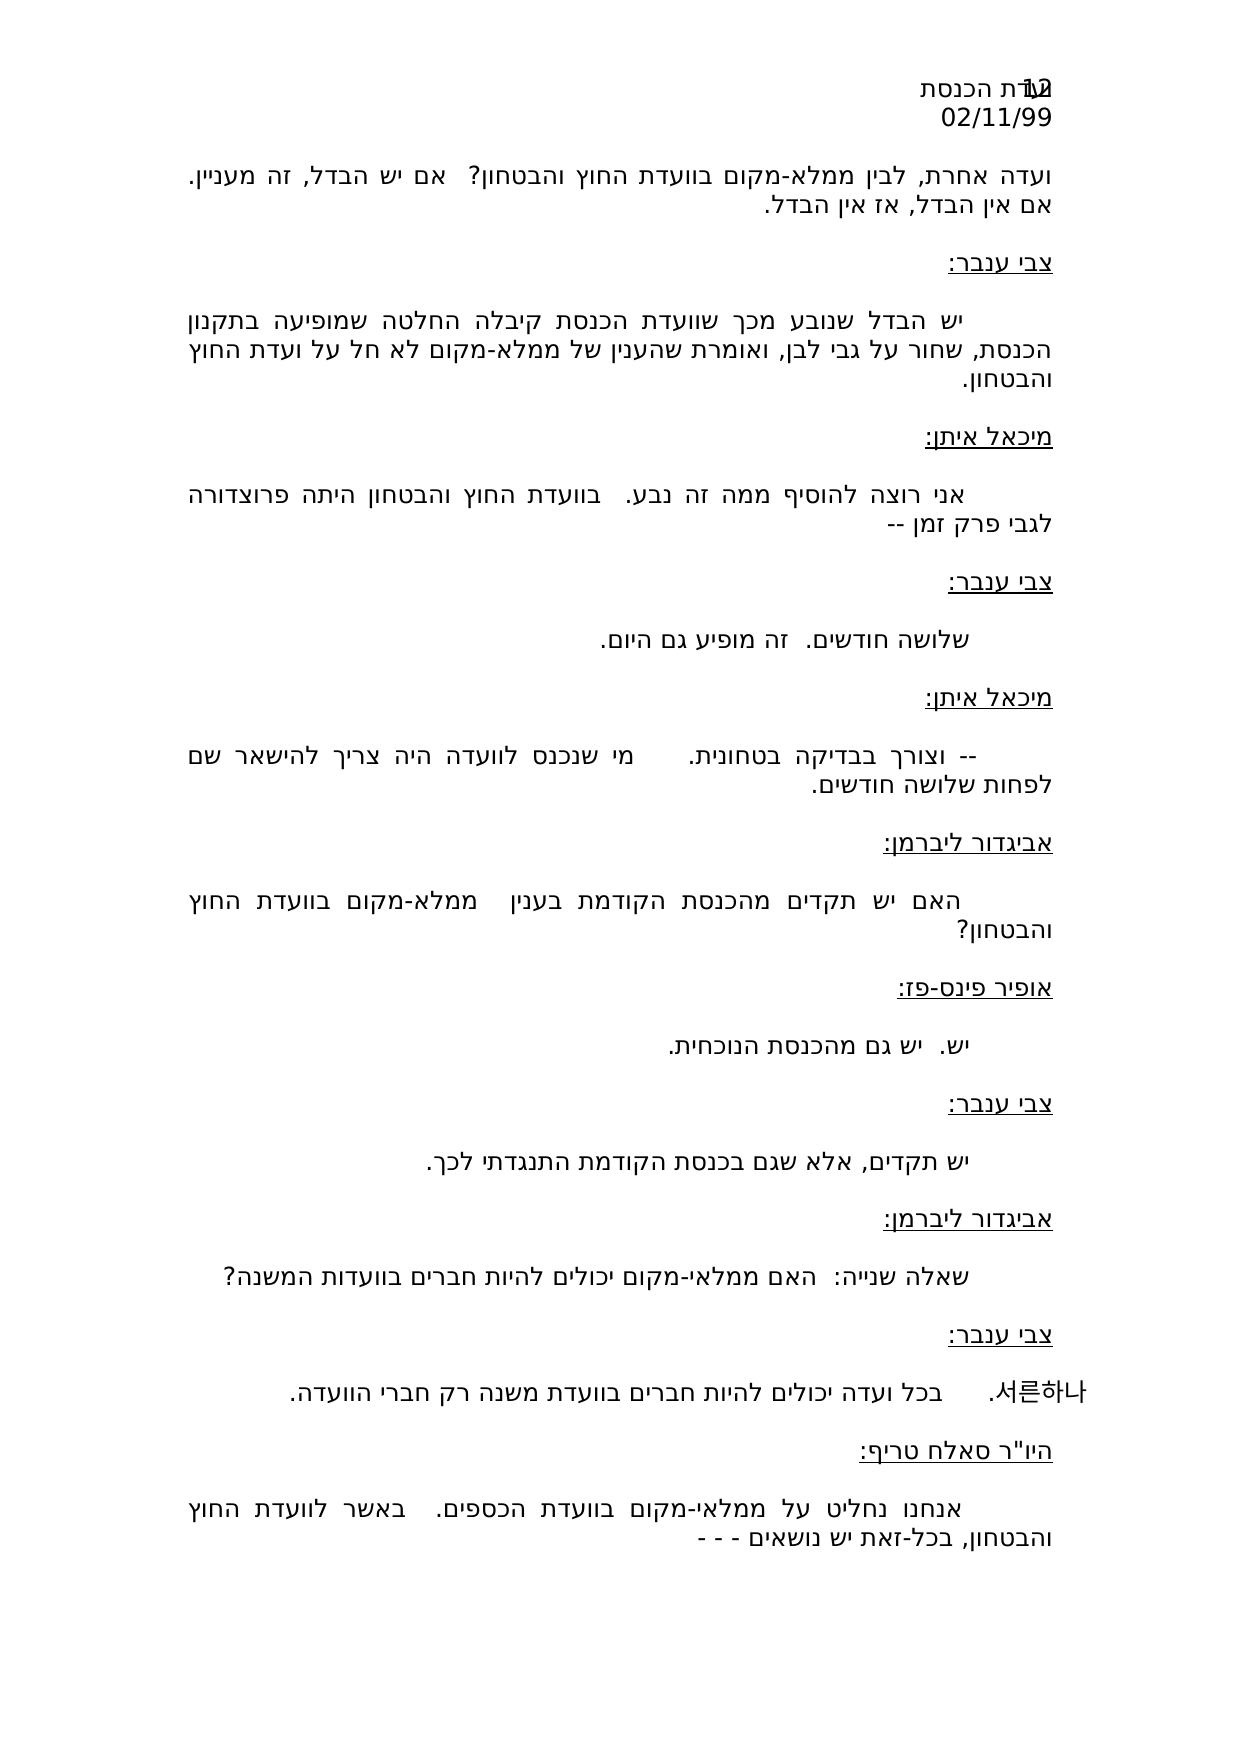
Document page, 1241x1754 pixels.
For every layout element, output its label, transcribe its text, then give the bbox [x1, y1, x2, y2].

text צבי ענבר: [187, 1321, 1053, 1350]
text יש תקדים, אלא שגם בכנסת הקודמת התנגדתי לכך. [187, 1147, 1053, 1176]
text צבי ענבר: [187, 567, 1053, 596]
text מיכאל איתן: [187, 422, 1053, 451]
text יש הבדל שנובע מכך שוועדת הכנסת קיבלה החלטה שמופיעה בתקנון הכנסת, שחור על גבי לבן, ואומרת שהענין של ממלא-מקום לא חל על ועדת החוץ והבטחון. [187, 306, 1053, 393]
text שלושה חודשים. זה מופיע גם היום. [187, 625, 1053, 654]
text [187, 161, 1053, 219]
text האם יש תקדים מהכנסת הקודמת בענין ממלא-מקום בוועדת החוץ והבטחון? [187, 886, 1053, 944]
text אביגדור ליברמן: [187, 1205, 1053, 1234]
text אני רוצה להוסיף ממה זה נבע. בוועדת החוץ והבטחון היתה פרוצדורה לגבי פרק זמן -- [187, 480, 1053, 538]
text היו"ר סאלח טריף: [187, 1436, 1053, 1466]
text אביגדור ליברמן: [187, 828, 1053, 857]
list בכל ועדה יכולים להיות חברים בוועדת משנה רק חברי הוועדה. [187, 1378, 987, 1408]
text -- וצורך בבדיקה בטחונית. מי שנכנס לוועדה היה צריך להישאר שם לפחות שלושה חודשים. [187, 741, 1053, 799]
text אופיר פינס-פז: [187, 973, 1053, 1002]
text צבי ענבר: [187, 1089, 1053, 1118]
text מיכאל איתן: [187, 683, 1053, 712]
text אנחנו נחליט על ממלאי-מקום בוועדת הכספים. באשר לוועדת החוץ והבטחון, בכל-זאת יש נושאים - - - [187, 1494, 1053, 1553]
text צבי ענבר: [187, 248, 1053, 277]
text יש. יש גם מהכנסת הנוכחית. [187, 1031, 1053, 1060]
text שאלה שנייה: האם ממלאי-מקום יכולים להיות חברים בוועדות המשנה? [187, 1263, 1053, 1292]
